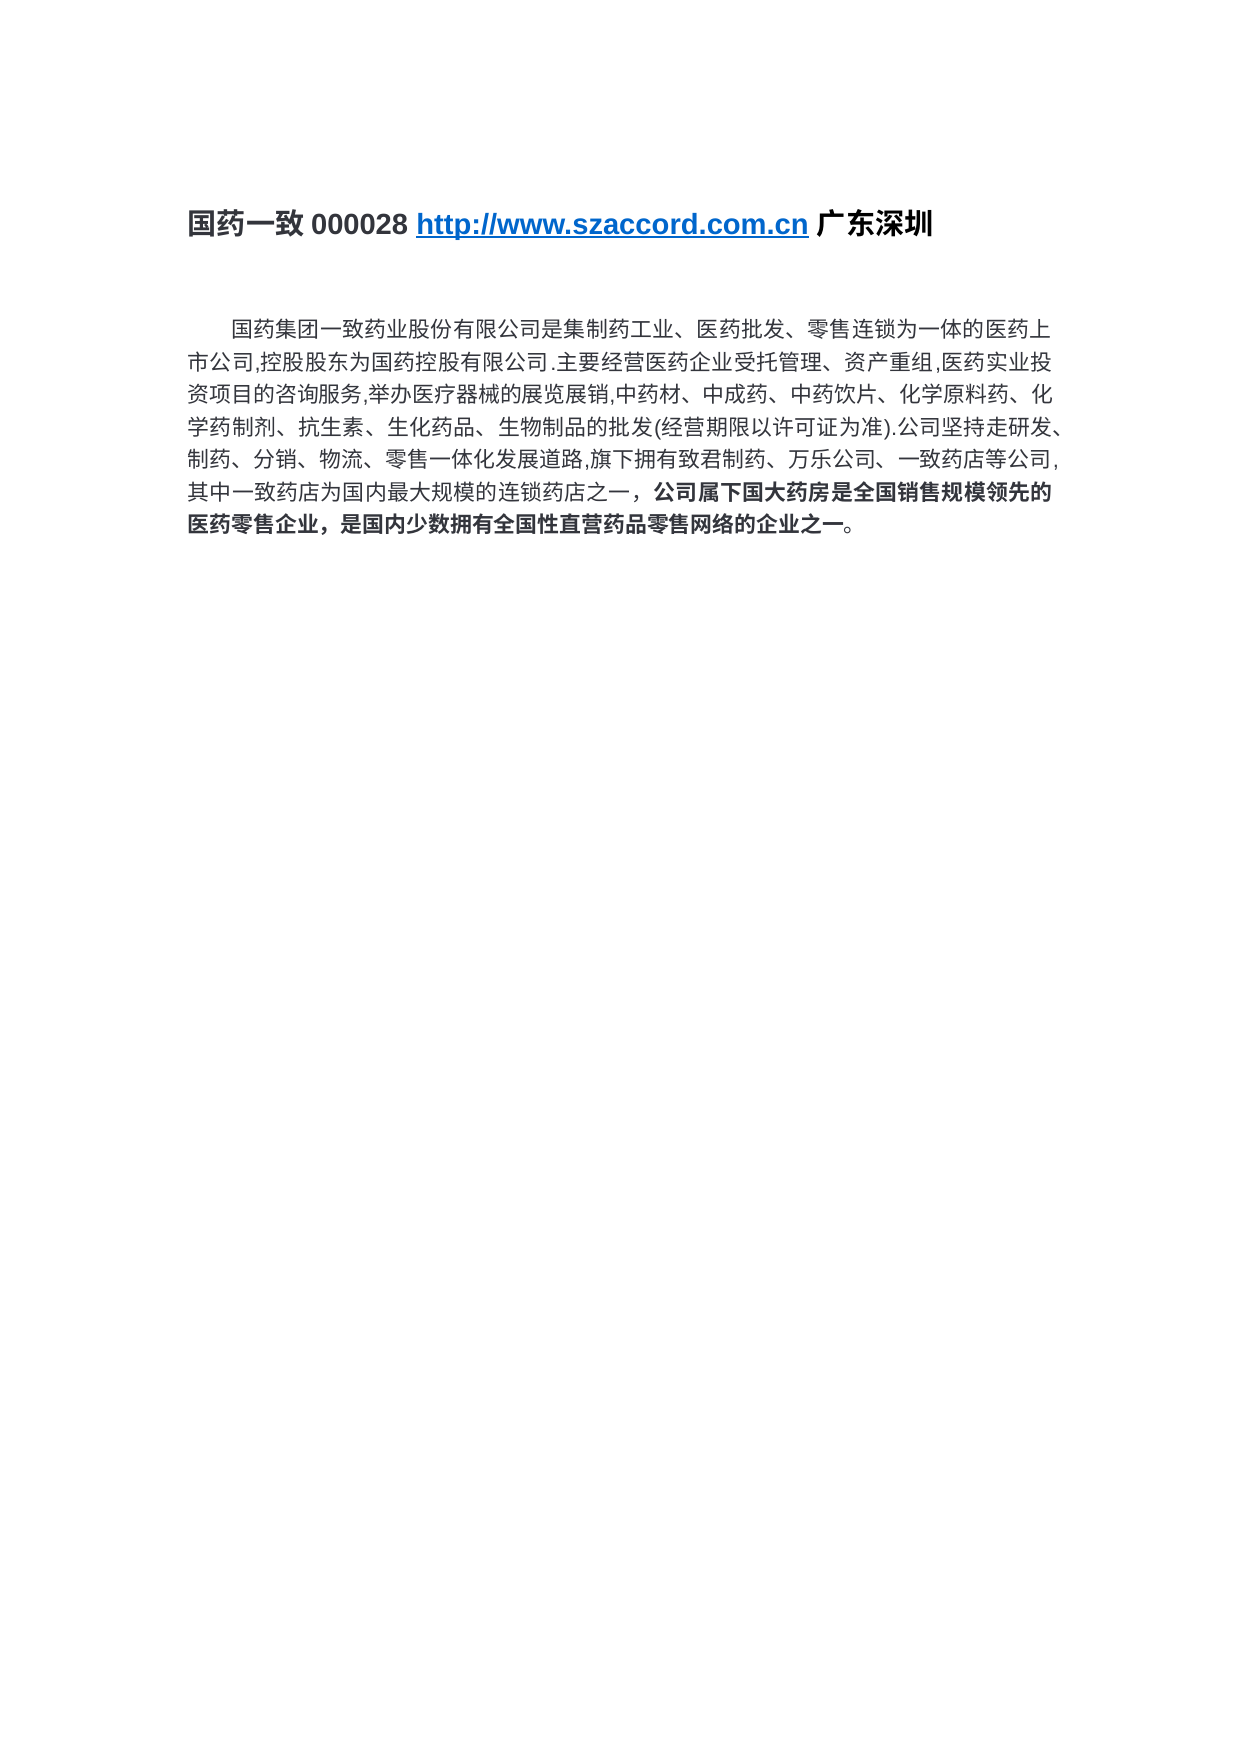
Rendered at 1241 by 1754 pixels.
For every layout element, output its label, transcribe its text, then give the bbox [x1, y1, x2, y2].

text 国药集团一致药业股份有限公司是集制药工业、医药批发、零售连锁为一体的医药上市公司,控股股东为国药控股有限公司.主要经营医药企业受托管理、资产重组,医药实业投资项目的咨询服务,举办医疗器械的展览展销,中药材、中成药、中药饮片、化学原料药、化学药制剂、抗生素、生化药品、生物制品的批发(经营期限以许可证为准).公司坚持走研发、制药、分销、物流、零售一体化发展道路,旗下拥有致君制药、万乐公司、一致药店等公司,其中一致药店为国内最大规模的连锁药店之一，公司属下国大药房是全国销售规模领先的医药零售企业，是国内少数拥有全国性直营药品零售网络的企业之一。 [187, 312, 1053, 539]
subtitle 国药一致 000028 http://www.szaccord.com.cn 广东深圳 [187, 189, 1053, 254]
